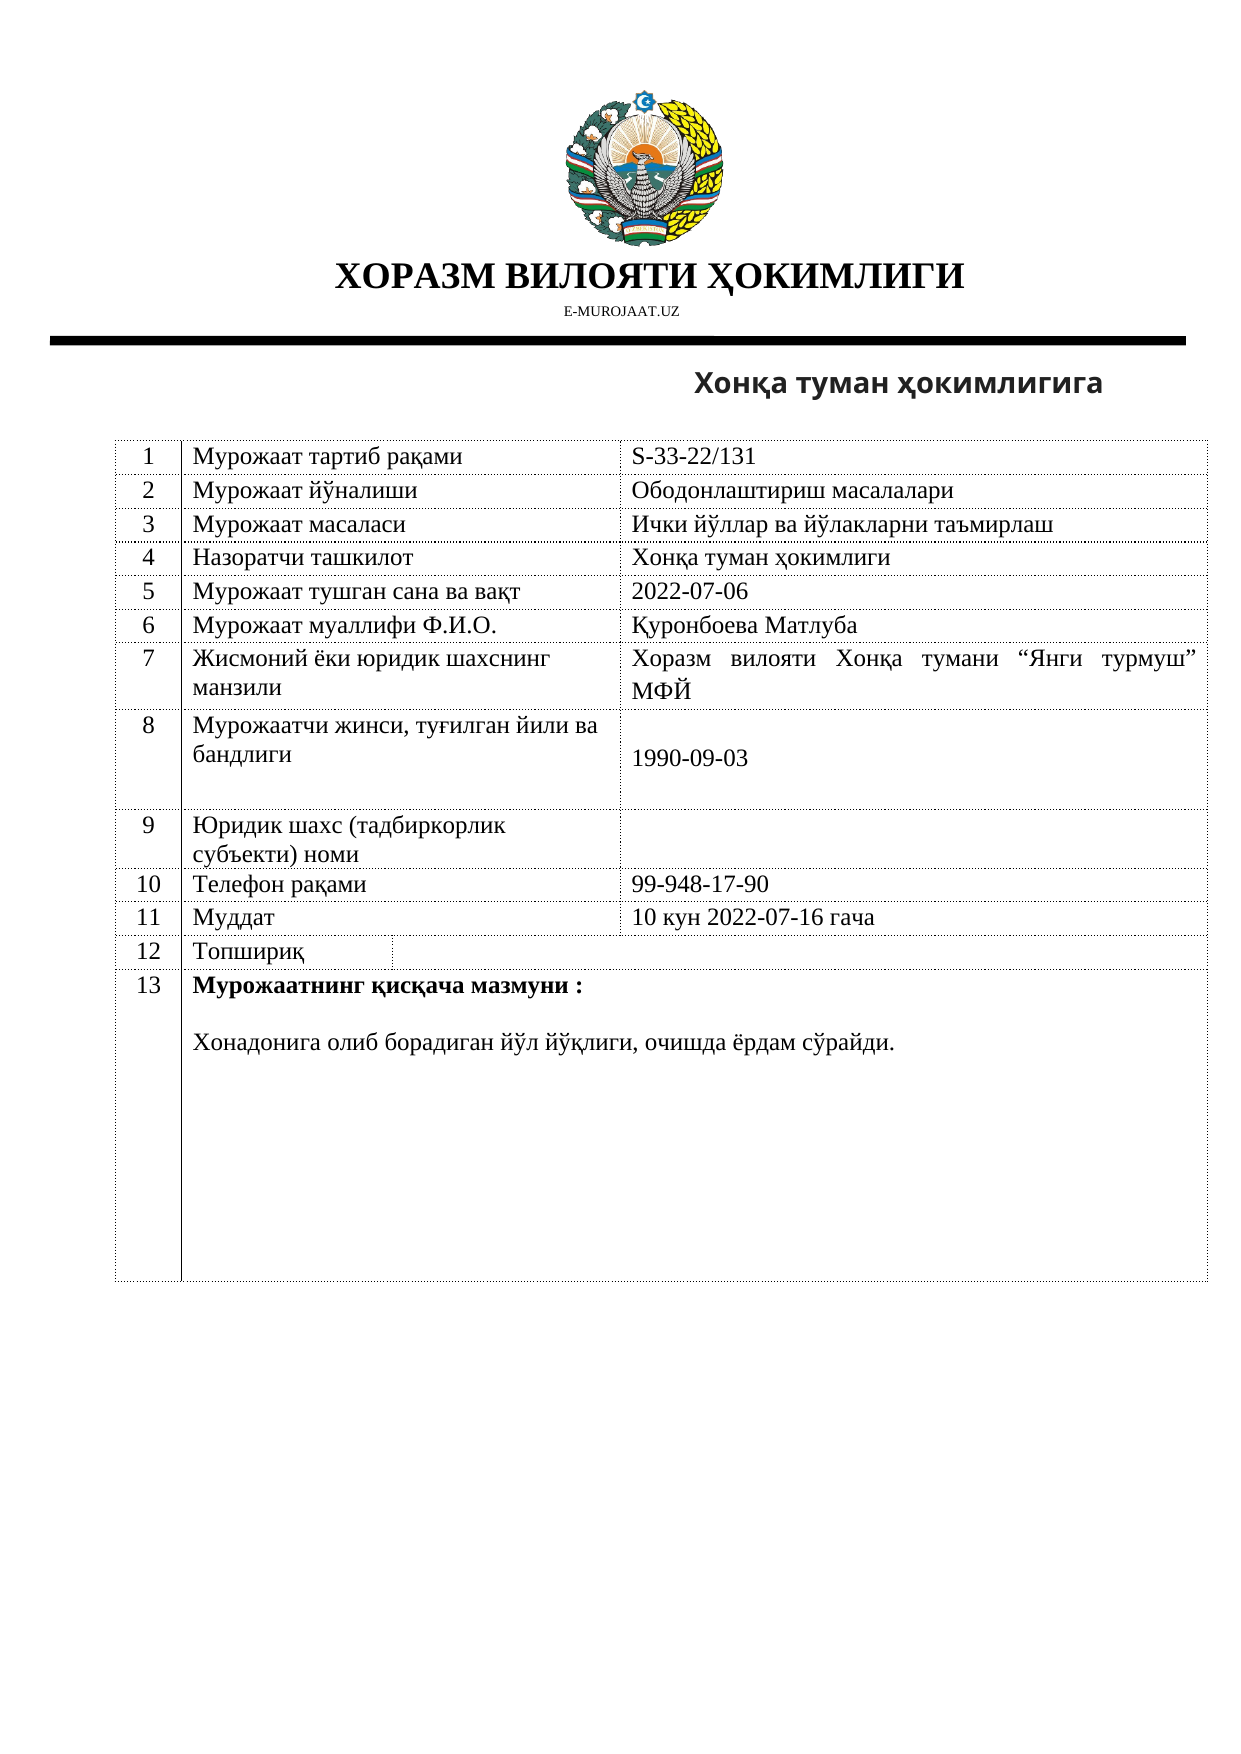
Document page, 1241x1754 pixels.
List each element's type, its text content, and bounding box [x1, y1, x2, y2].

table_cell 12 [115, 935, 181, 969]
text ХОРАЗМ ВИЛОЯТИ ҲОКИМЛИГИ [177, 89, 1122, 297]
table_header S-33-22/131 [620, 440, 1208, 474]
table_cell 4 [115, 541, 181, 575]
table_cell Телефон рақами [182, 868, 620, 901]
table_cell Жисмоний ёки юридик шахснинг манзили [182, 642, 620, 709]
table_cell Мурожаат йўналиши [182, 474, 620, 508]
table_cell 1990-09-03 [620, 709, 1208, 809]
table_cell 10 [115, 868, 181, 901]
text Хонқа туман ҳокимлигига [694, 362, 1122, 402]
table_cell Ободонлаштириш масалалари [620, 474, 1208, 508]
table_cell 11 [115, 901, 181, 935]
table_cell 2 [115, 474, 181, 508]
table_cell Қуронбоева Матлуба [620, 609, 1208, 642]
table_cell 10 кун 2022-07-16 гача [620, 901, 1208, 935]
table_cell Хонқа туман ҳокимлиги [620, 541, 1208, 575]
table_cell 3 [115, 508, 181, 541]
table_cell 9 [115, 809, 181, 868]
table_cell Мурожаатнинг қисқача мазмуни : Хонадонига олиб борадиган йўл йўқлиги, очишда ёрдам сўрайди. [182, 969, 1208, 1281]
table_cell Мурожаат муаллифи Ф.И.О. [182, 609, 620, 642]
text E-MUROJAAT.UZ [121, 303, 1122, 320]
table_cell Мурожаат масаласи [182, 508, 620, 541]
table_cell Мурожаатчи жинси, туғилган йили ва бандлиги [182, 709, 620, 809]
table_cell [392, 935, 1208, 969]
table_cell 13 [115, 969, 181, 1281]
table_cell 8 [115, 709, 181, 809]
table_cell [620, 809, 1208, 868]
table_cell Ички йўллар ва йўлакларни таъмирлаш [620, 508, 1208, 541]
table_header Мурожаат тартиб рақами [181, 440, 620, 474]
table_cell Назоратчи ташкилот [182, 541, 620, 575]
table_cell Топшириқ [182, 935, 392, 969]
table_cell 2022-07-06 [620, 575, 1208, 609]
table_cell Юридик шахс (тадбиркорлик субъекти) номи [182, 809, 620, 868]
table_cell 7 [115, 642, 181, 709]
table_cell 99-948-17-90 [620, 868, 1208, 901]
picture [562, 88, 725, 248]
table_header 1 [115, 440, 181, 474]
table_cell 5 [115, 575, 181, 609]
table_cell Муддат [182, 901, 620, 935]
table_cell Мурожаат тушган сана ва вақт [182, 575, 620, 609]
table_cell Хоразм вилояти Хонқа тумани “Янги турмуш” МФЙ [620, 642, 1208, 709]
table_cell 6 [115, 609, 181, 642]
